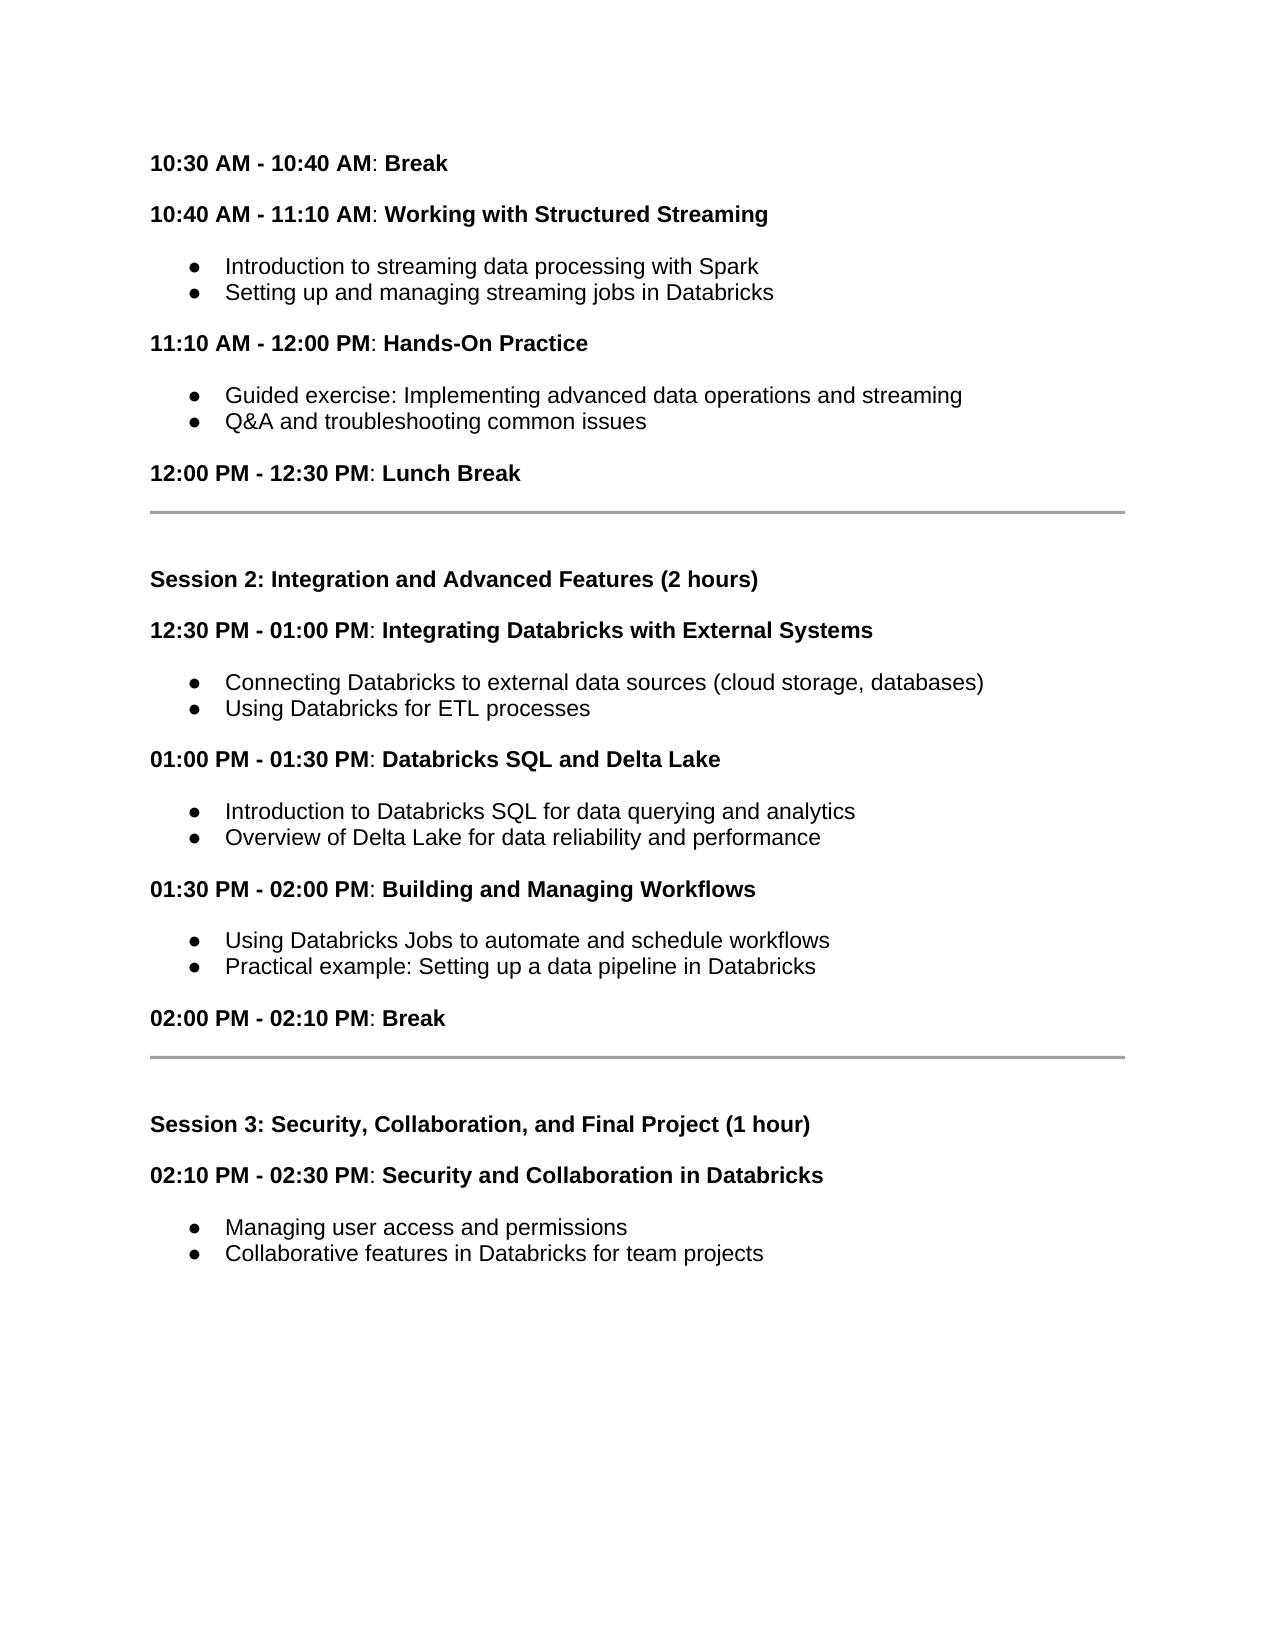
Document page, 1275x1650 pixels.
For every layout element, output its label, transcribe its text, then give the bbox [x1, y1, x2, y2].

list Connecting Databricks to external data sources (cloud storage, databases) [187, 669, 1125, 695]
text 01:30 PM - 02:00 PM: Building and Managing Workflows [150, 876, 1125, 902]
subtitle Session 2: Integration and Advanced Features (2 hours) [150, 566, 1125, 592]
list Collaborative features in Databricks for team projects [187, 1240, 1125, 1267]
list Setting up and managing streaming jobs in Databricks [187, 279, 1125, 305]
text 10:30 AM - 10:40 AM: Break [150, 150, 1125, 176]
subtitle Session 3: Security, Collaboration, and Final Project (1 hour) [150, 1111, 1125, 1137]
text 02:00 PM - 02:10 PM: Break [150, 1004, 1125, 1031]
list Introduction to streaming data processing with Spark [187, 253, 1125, 279]
list Using Databricks for ETL processes [187, 695, 1125, 721]
text 11:10 AM - 12:00 PM: Hands-On Practice [150, 330, 1125, 357]
text 01:00 PM - 01:30 PM: Databricks SQL and Delta Lake [150, 746, 1125, 773]
text 10:40 AM - 11:10 AM: Working with Structured Streaming [150, 201, 1125, 228]
list Q&A and troubleshooting common issues [187, 408, 1125, 434]
text 12:00 PM - 12:30 PM: Lunch Break [150, 459, 1125, 486]
text 12:30 PM - 01:00 PM: Integrating Databricks with External Systems [150, 617, 1125, 644]
list Managing user access and permissions [187, 1214, 1125, 1240]
list Introduction to Databricks SQL for data querying and analytics [187, 798, 1125, 824]
list Guided exercise: Implementing advanced data operations and streaming [187, 382, 1125, 408]
list Overview of Delta Lake for data reliability and performance [187, 824, 1125, 851]
list Practical example: Setting up a data pipeline in Databricks [187, 953, 1125, 979]
list Using Databricks Jobs to automate and schedule workflows [187, 927, 1125, 953]
text 02:10 PM - 02:30 PM: Security and Collaboration in Databricks [150, 1162, 1125, 1189]
